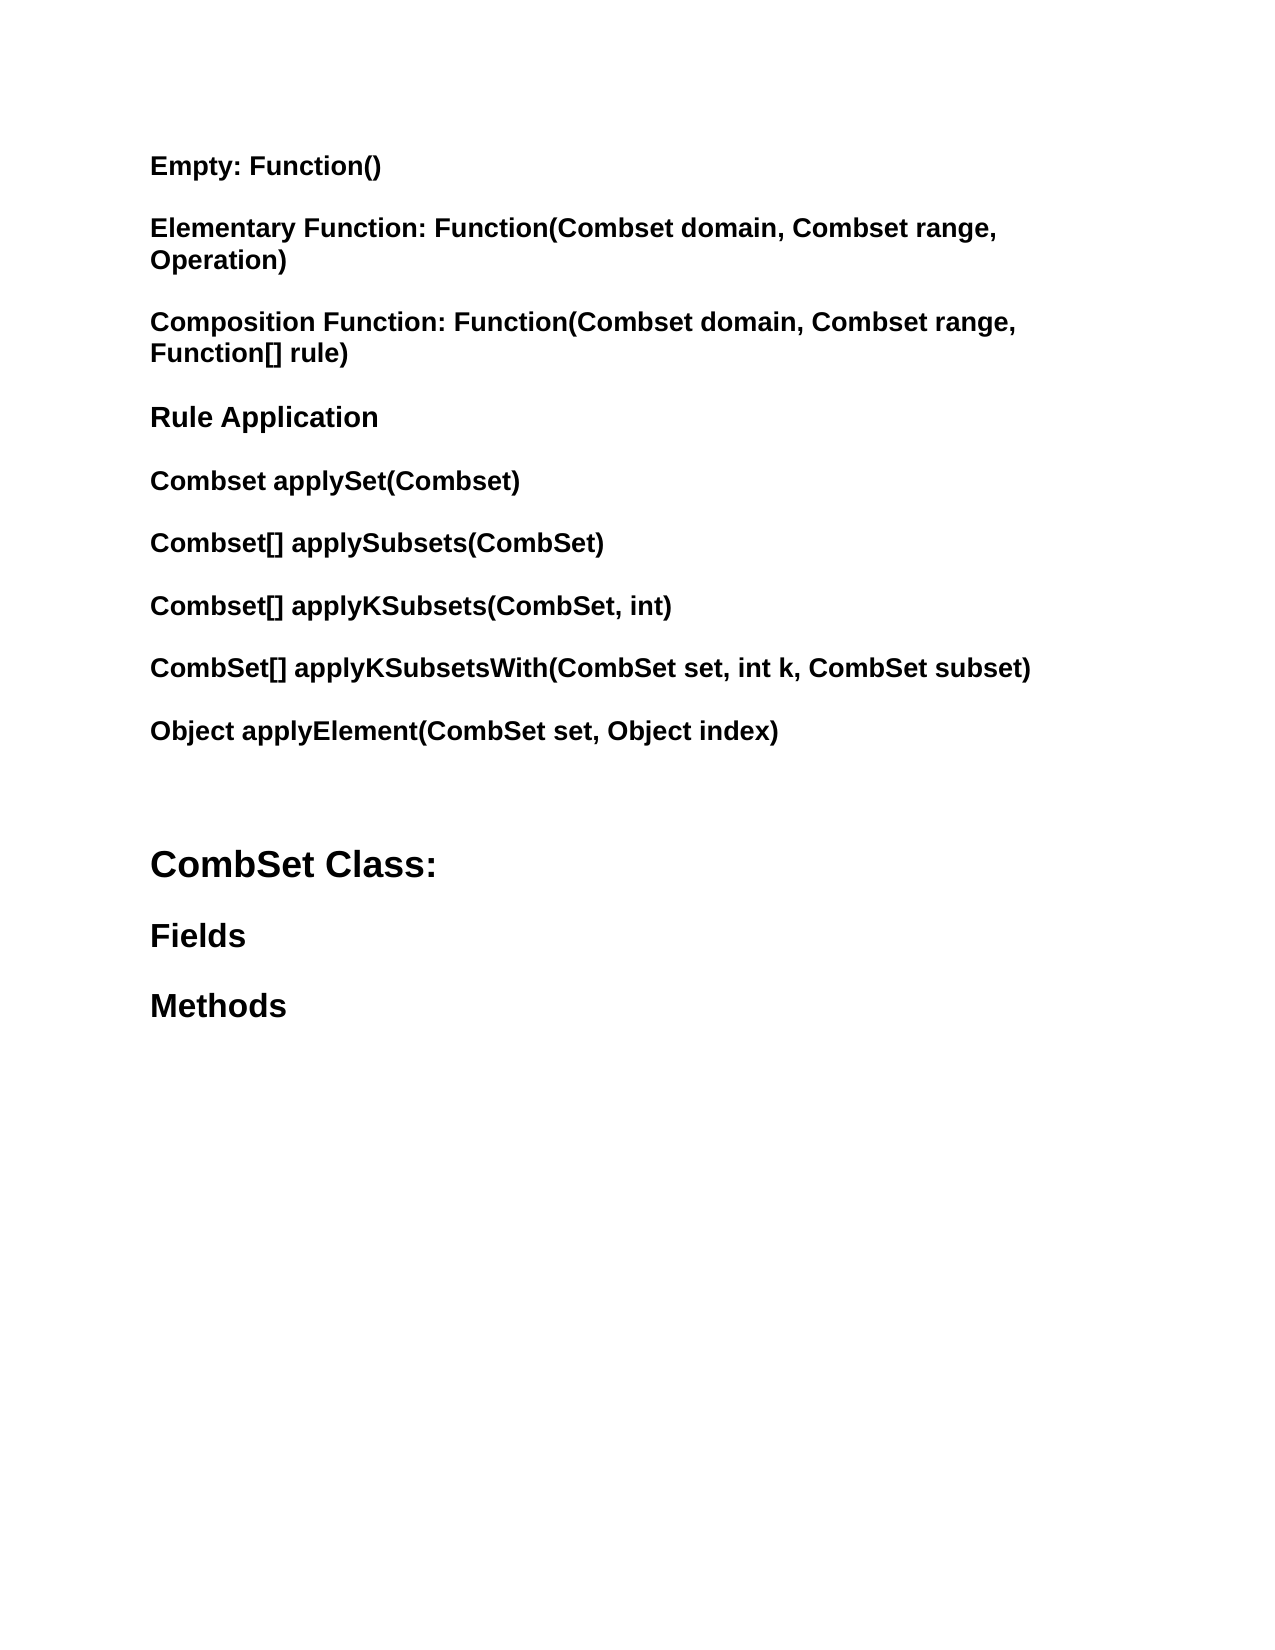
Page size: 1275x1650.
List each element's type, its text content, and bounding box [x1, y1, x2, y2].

subtitle Empty: Function() [150, 150, 1125, 181]
subtitle Rule Application [150, 400, 1125, 433]
subtitle Combset[] applySubsets(CombSet) [150, 527, 1125, 558]
subtitle Composition Function: Function(Combset domain, Combset range, Function[] rule) [150, 306, 1125, 369]
subtitle Combset applySet(Combset) [150, 465, 1125, 496]
subtitle Fields [150, 916, 1125, 955]
subtitle Elementary Function: Function(Combset domain, Combset range, Operation) [150, 212, 1125, 275]
subtitle Object applyElement(CombSet set, Object index) [150, 715, 1125, 746]
subtitle Combset[] applyKSubsets(CombSet, int) [150, 590, 1125, 621]
subtitle CombSet[] applyKSubsetsWith(CombSet set, int k, CombSet subset) [150, 652, 1125, 683]
subtitle CombSet Class: [150, 842, 1125, 885]
subtitle Methods [150, 986, 1125, 1024]
